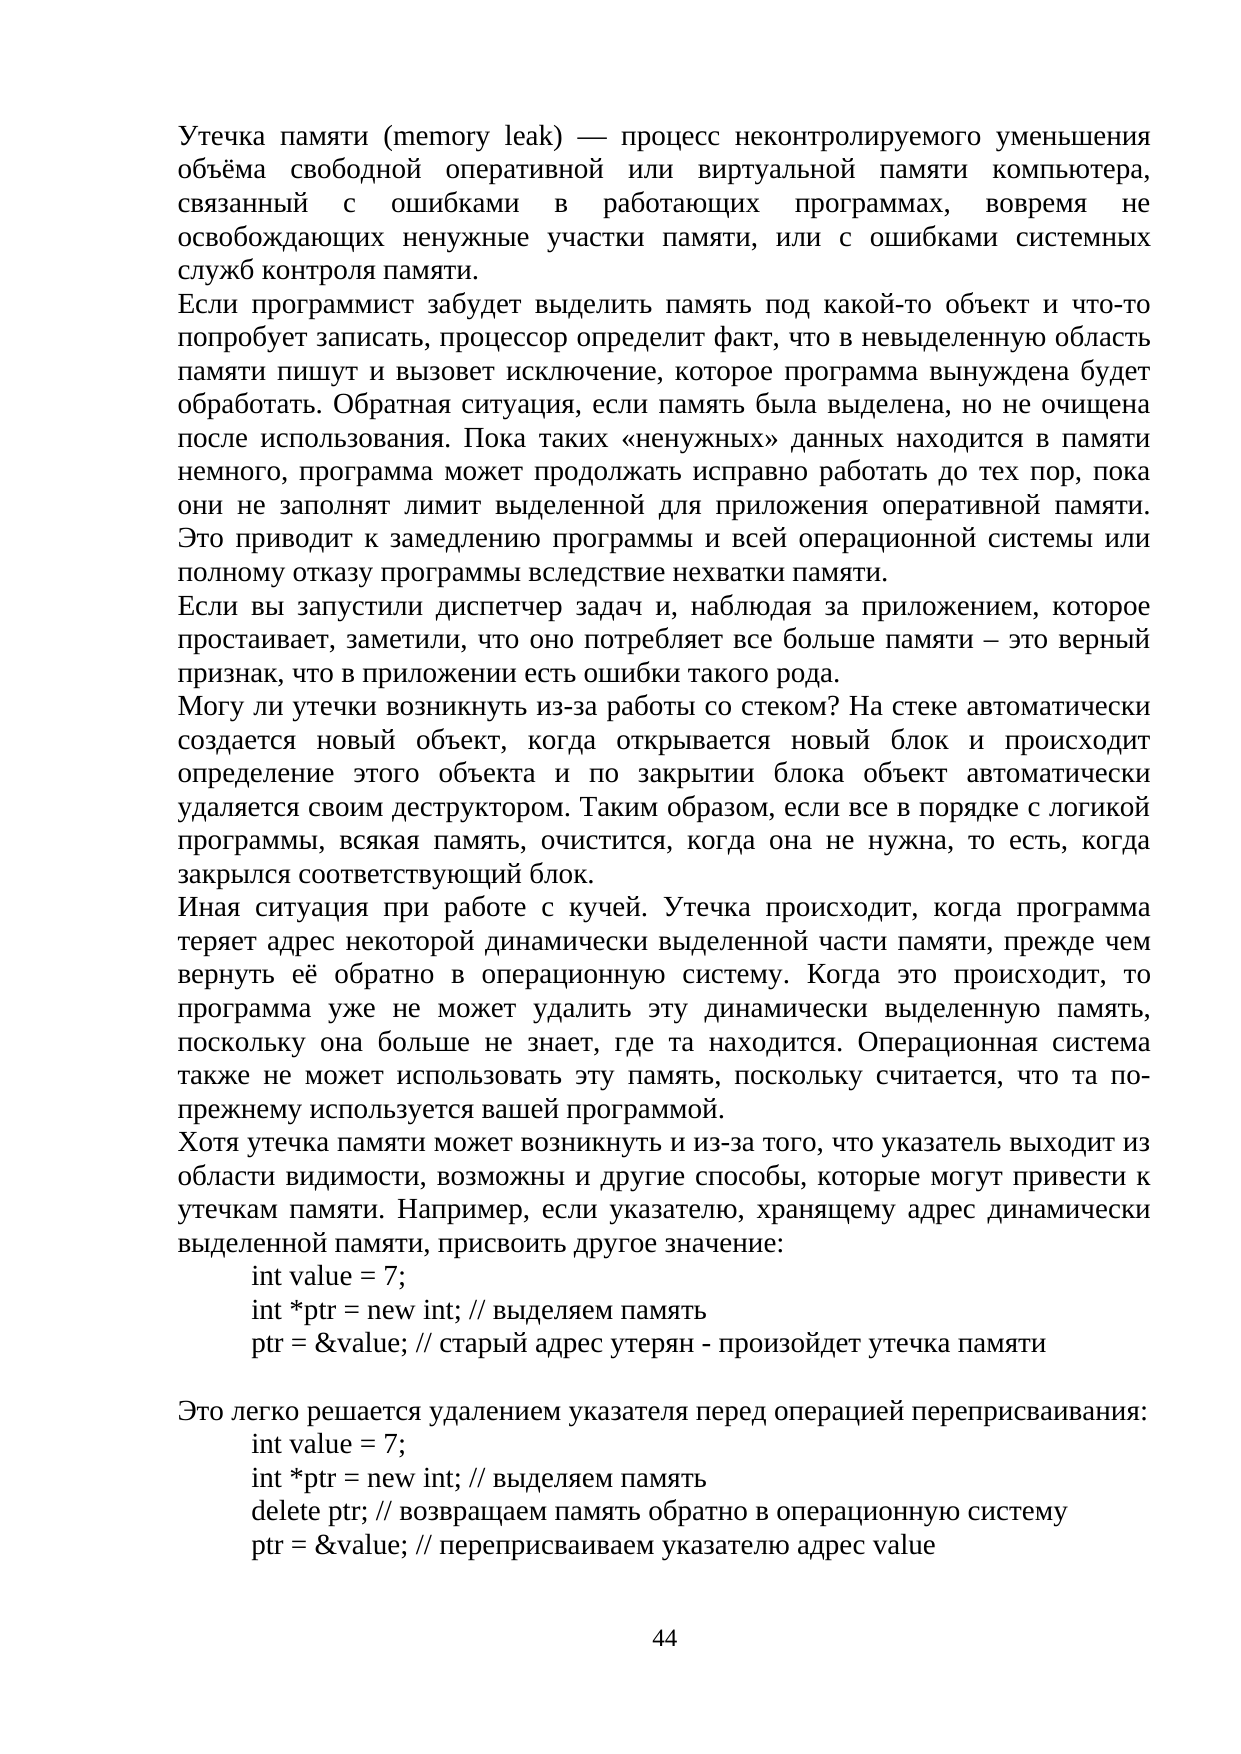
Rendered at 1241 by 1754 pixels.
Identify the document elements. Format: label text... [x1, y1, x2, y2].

text int value = 7; [251, 1258, 1152, 1292]
text delete ptr; // возвращаем память обратно в операционную систему [251, 1493, 1152, 1527]
text ptr = &value; // переприсваиваем указателю адрес value [251, 1527, 1152, 1560]
text int *ptr = new int; // выделяем память [251, 1460, 1152, 1493]
text Иная ситуация при работе с кучей. Утечка происходит, когда программа теряет адрес некоторой динамически выделенной части памяти, прежде чем вернуть её обратно в операционную систему. Когда это происходит, то программа уже не может удалить эту динамически выделенную память, поскольку она больше не знает, где та находится. Операционная система также не может использовать эту память, поскольку считается, что та по-прежнему используется вашей программой. [177, 889, 1152, 1124]
text int value = 7; [251, 1426, 1152, 1460]
text Хотя утечка памяти может возникнуть и из-за того, что указатель выходит из области видимости, возможны и другие способы, которые могут привести к утечкам памяти. Например, если указателю, хранящему адрес динамически выделенной памяти, присвоить другое значение: [177, 1124, 1152, 1258]
text Могу ли утечки возникнуть из-за работы со стеком? На стеке автоматически создается новый объект, когда открывается новый блок и происходит определение этого объекта и по закрытии блока объект автоматически удаляется своим деструктором. Таким образом, если все в порядке с логикой программы, всякая память, очистится, когда она не нужна, то есть, когда закрылся соответствующий блок. [177, 688, 1152, 889]
text ptr = &value; // старый адрес утерян - произойдет утечка памяти [251, 1326, 1152, 1359]
text Если вы запустили диспетчер задач и, наблюдая за приложением, которое простаивает, заметили, что оно потребляет все больше памяти – это верный признак, что в приложении есть ошибки такого рода. [177, 588, 1152, 688]
text Утечка памяти (memory leak) — процесс неконтролируемого уменьшения объёма свободной оперативной или виртуальной памяти компьютера, связанный с ошибками в работающих программах, вовремя не освобождающих ненужные участки памяти, или с ошибками системных служб контроля памяти. [177, 118, 1152, 286]
text int *ptr = new int; // выделяем память [251, 1292, 1152, 1326]
text Это легко решается удалением указателя перед операцией переприсваивания: [177, 1393, 1152, 1426]
text Если программист забудет выделить память под какой-то объект и что-то попробует записать, процессор определит факт, что в невыделенную область памяти пишут и вызовет исключение, которое программа вынуждена будет обработать. Обратная ситуация, если память была выделена, но не очищена после использования. Пока таких «ненужных» данных находится в памяти немного, программа может продолжать исправно работать до тех пор, пока они не заполнят лимит выделенной для приложения оперативной памяти. Это приводит к замедлению программы и всей операционной системы или полному отказу программы вследствие нехватки памяти. [177, 286, 1152, 588]
